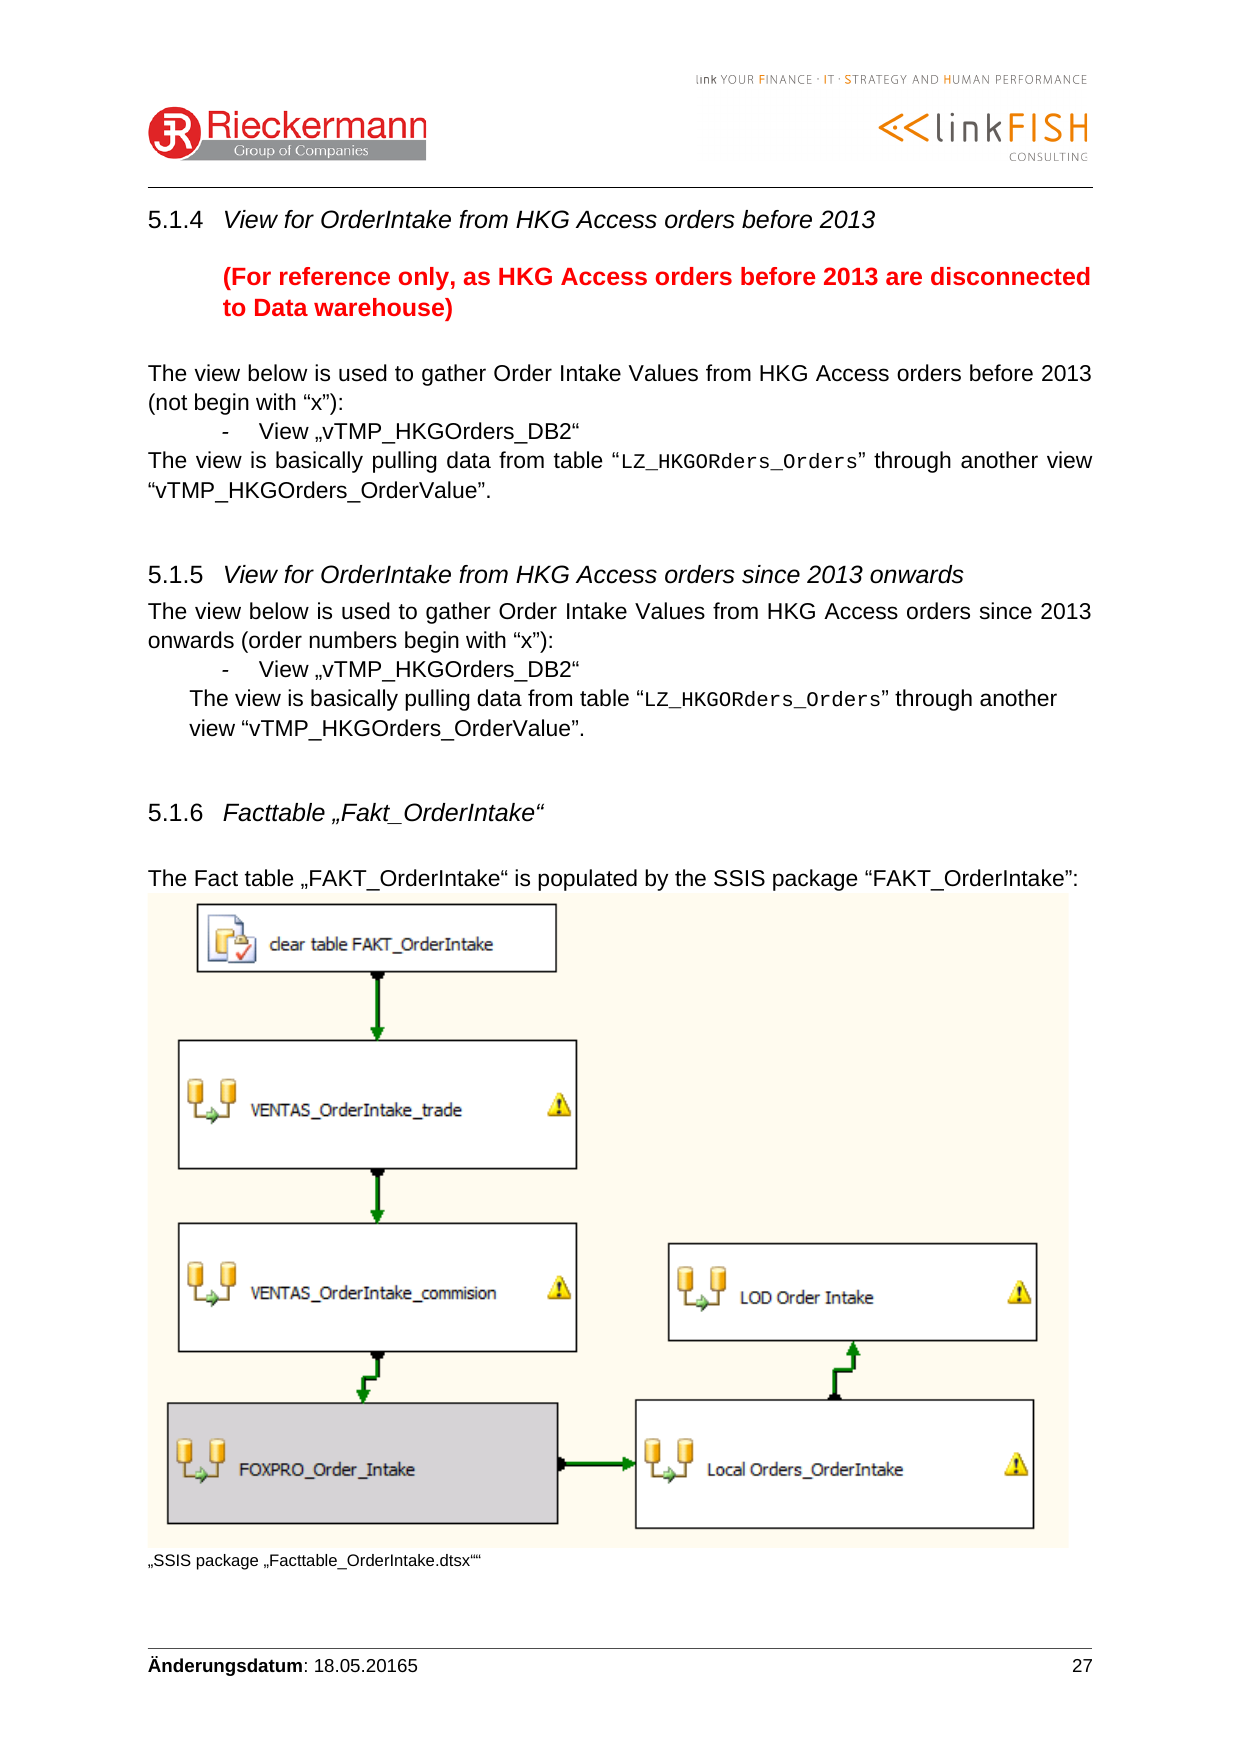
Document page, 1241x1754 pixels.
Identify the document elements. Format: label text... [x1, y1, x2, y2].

text The view below is used to gather Order Intake Values from HKG Access orders before 2013 (not begin with “x”): [148, 360, 1092, 415]
picture [147, 105, 427, 161]
text The view below is used to gather Order Intake Values from HKG Access orders since 2013 onwards (order numbers begin with “x”): [148, 598, 1092, 653]
text The view is basically pulling data from table “LZ_HKGORders_Orders” through another view “vTMP_HKGOrders_OrderValue”. [189, 685, 1092, 741]
text The Fact table „FAKT_OrderIntake“ is populated by the SSIS package “FAKT_OrderIntake”: [148, 865, 1092, 891]
subtitle View for OrderIntake from HKG Access orders since 2013 onwards [148, 560, 1092, 589]
picture [696, 75, 1088, 161]
subtitle View for OrderIntake from HKG Access orders before 2013 [148, 205, 1092, 234]
text „SSIS package „Facttable_OrderIntake.dtsx““ [148, 1550, 1092, 1569]
picture [147, 893, 1069, 1548]
list View „vTMP_HKGOrders_DB2“ [221, 418, 1092, 444]
subtitle (For reference only, as HKG Access orders before 2013 are disconnected to Data warehouse) [223, 262, 1092, 322]
list View „vTMP_HKGOrders_DB2“ [221, 656, 1092, 682]
text The view is basically pulling data from table “LZ_HKGORders_Orders” through another view “vTMP_HKGOrders_OrderValue”. [148, 447, 1092, 503]
subtitle Facttable „Fakt_OrderIntake“ [148, 798, 1092, 827]
